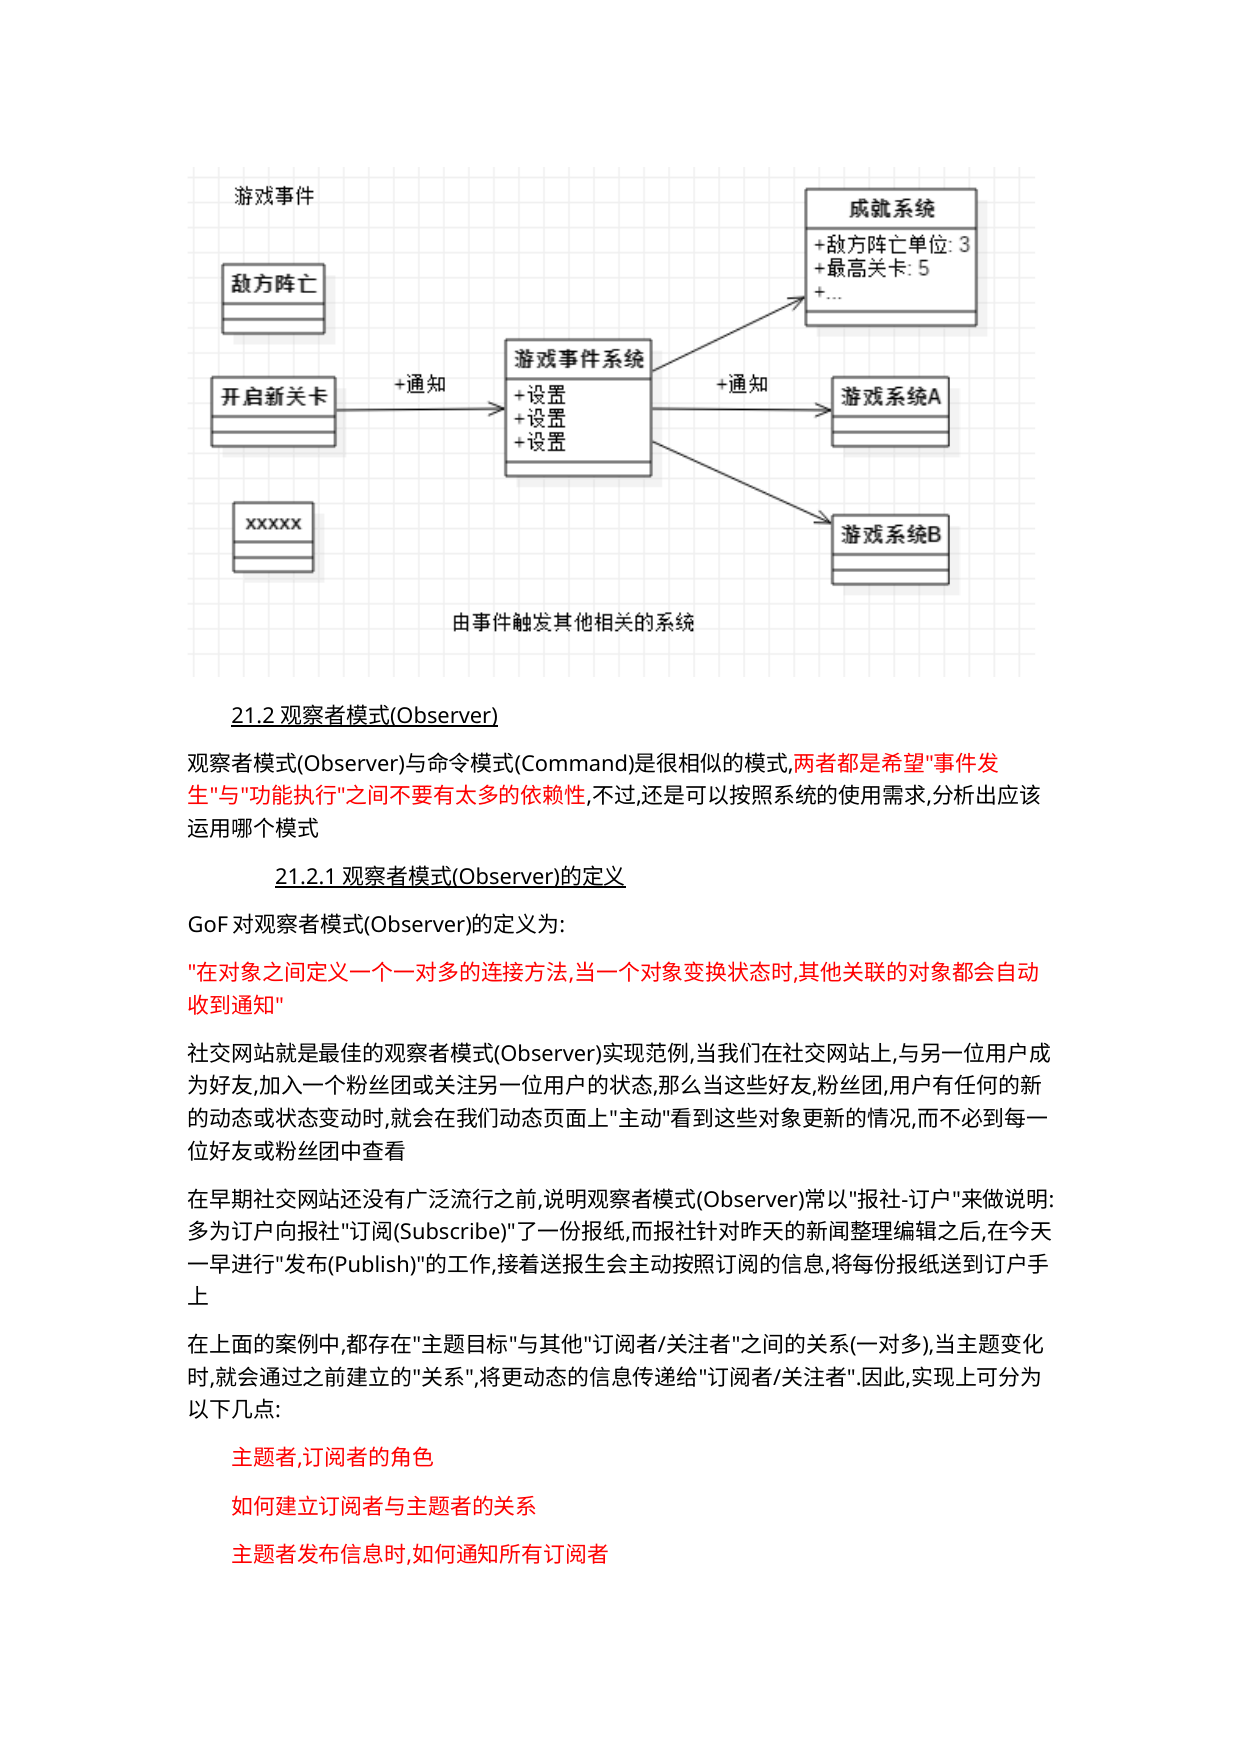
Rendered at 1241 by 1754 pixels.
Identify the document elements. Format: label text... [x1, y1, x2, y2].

text 21.2 观察者模式(Observer) [187, 698, 1053, 730]
text 如何建立订阅者与主题者的关系 [187, 1488, 1053, 1521]
text 21.2.1 观察者模式(Observer)的定义 [187, 859, 1053, 891]
text 主题者发布信息时,如何通知所有订阅者 [187, 1536, 1053, 1569]
text 在早期社交网站还没有广泛流行之前,说明观察者模式(Observer)常以"报社-订户"来做说明:多为订户向报社"订阅(Subscribe)"了一份报纸,而报社针对昨天的新闻整理编辑之后,在今天一早进行"发布(Publish)"的工作,接着送报生会主动按照订阅的信息,将每份报纸送到订户手上 [187, 1181, 1053, 1311]
text 主题者,订阅者的角色 [187, 1440, 1053, 1473]
picture [187, 167, 1036, 677]
text GoF对观察者模式(Observer)的定义为: [187, 907, 1053, 939]
text 观察者模式(Observer)与命令模式(Command)是很相似的模式,两者都是希望"事件发生"与"功能执行"之间不要有太多的依赖性,不过,还是可以按照系统的使用需求,分析出应该运用哪个模式 [187, 746, 1053, 843]
text "在对象之间定义一个一对多的连接方法,当一个对象变换状态时,其他关联的对象都会自动收到通知" [187, 955, 1053, 1020]
text 社交网站就是最佳的观察者模式(Observer)实现范例,当我们在社交网站上,与另一位用户成为好友,加入一个粉丝团或关注另一位用户的状态,那么当这些好友,粉丝团,用户有任何的新的动态或状态变动时,就会在我们动态页面上"主动"看到这些对象更新的情况,而不必到每一位好友或粉丝团中查看 [187, 1036, 1053, 1166]
text 在上面的案例中,都存在"主题目标"与其他"订阅者/关注者"之间的关系(一对多),当主题变化时,就会通过之前建立的"关系",将更动态的信息传递给"订阅者/关注者".因此,实现上可分为以下几点: [187, 1327, 1053, 1424]
